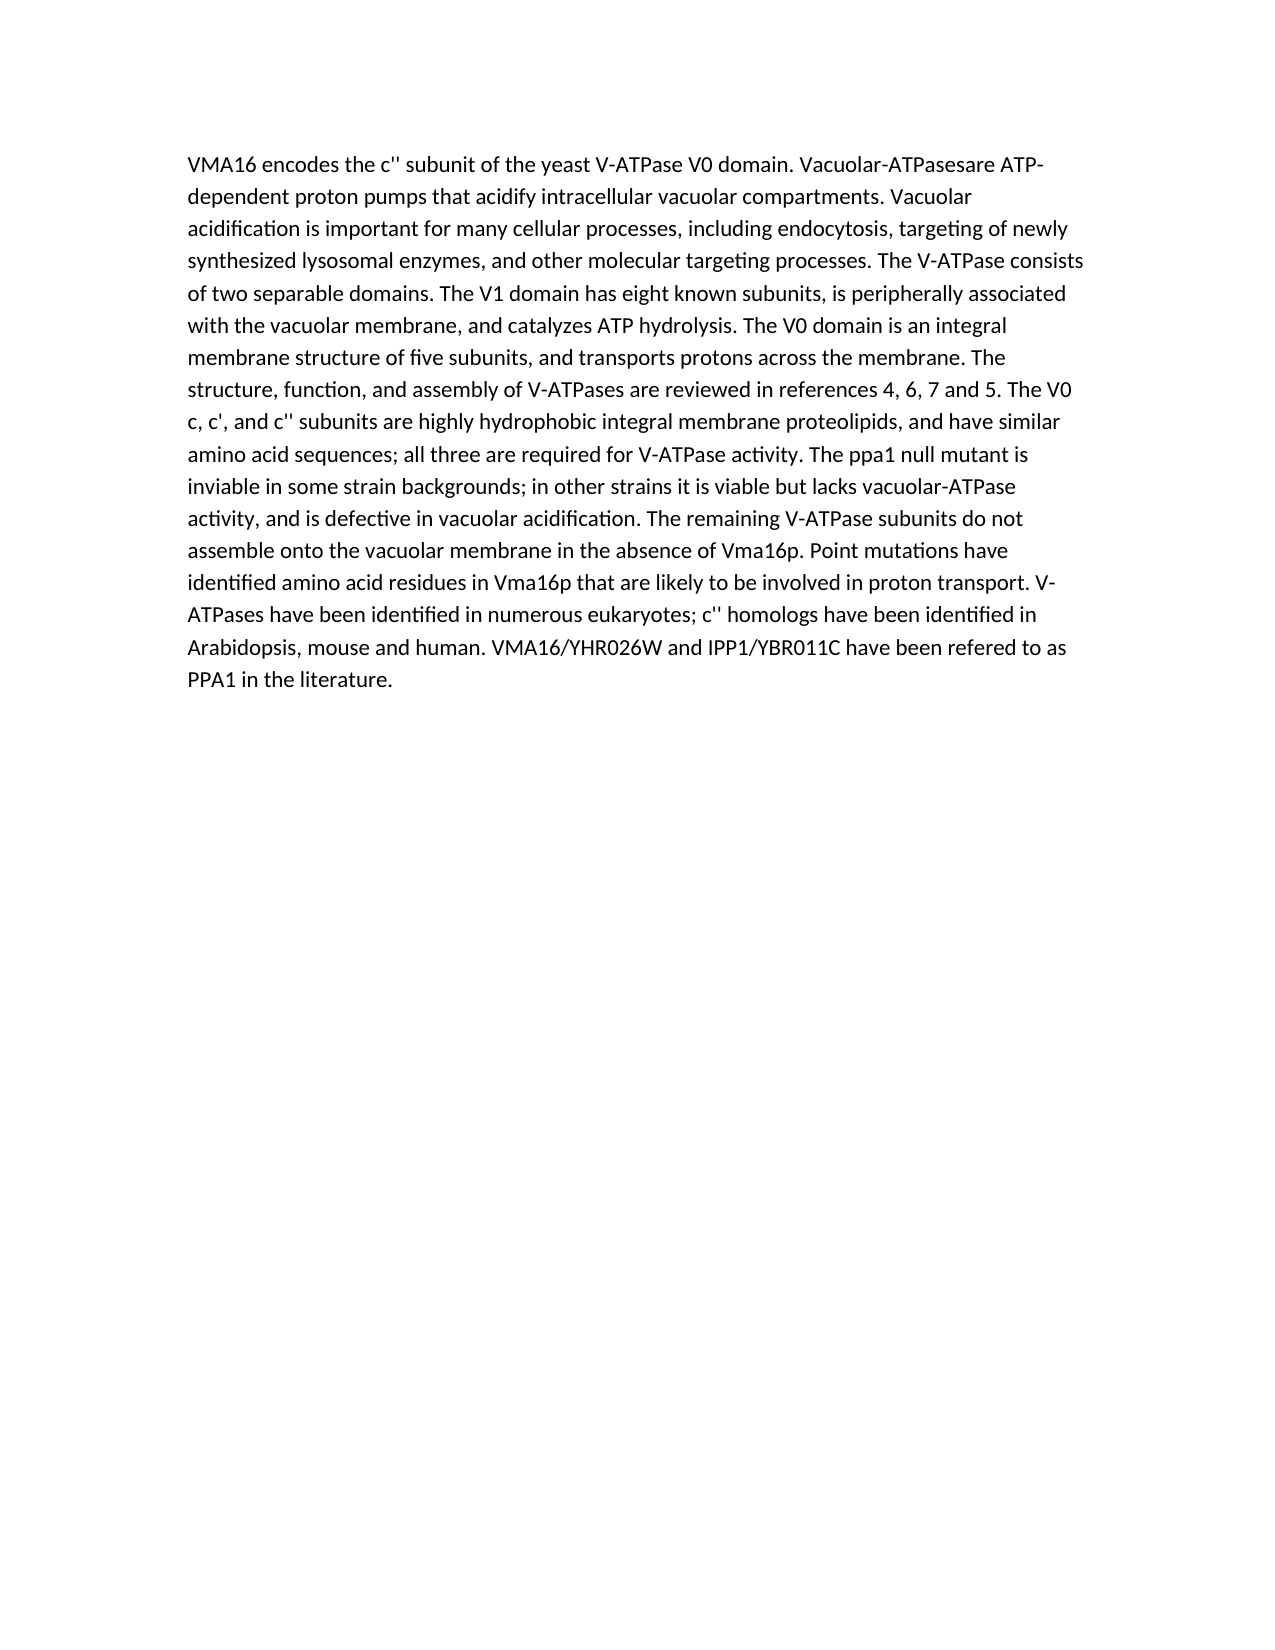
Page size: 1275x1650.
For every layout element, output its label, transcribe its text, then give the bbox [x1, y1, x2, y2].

text VMA16 encodes the c'' subunit of the yeast V-ATPase V0 domain. Vacuolar-ATPasesare ATP-dependent proton pumps that acidify intracellular vacuolar compartments. Vacuolar acidification is important for many cellular processes, including endocytosis, targeting of newly synthesized lysosomal enzymes, and other molecular targeting processes. The V-ATPase consists of two separable domains. The V1 domain has eight known subunits, is peripherally associated with the vacuolar membrane, and catalyzes ATP hydrolysis. The V0 domain is an integral membrane structure of five subunits, and transports protons across the membrane. The structure, function, and assembly of V-ATPases are reviewed in references 4, 6, 7 and 5. The V0 c, c', and c'' subunits are highly hydrophobic integral membrane proteolipids, and have similar amino acid sequences; all three are required for V-ATPase activity. The ppa1 null mutant is inviable in some strain backgrounds; in other strains it is viable but lacks vacuolar-ATPase activity, and is defective in vacuolar acidification. The remaining V-ATPase subunits do not assemble onto the vacuolar membrane in the absence of Vma16p. Point mutations have identified amino acid residues in Vma16p that are likely to be involved in proton transport. V-ATPases have been identified in numerous eukaryotes; c'' homologs have been identified in Arabidopsis, mouse and human. VMA16/YHR026W and IPP1/YBR011C have been refered to as PPA1 in the literature. [187, 150, 1087, 693]
